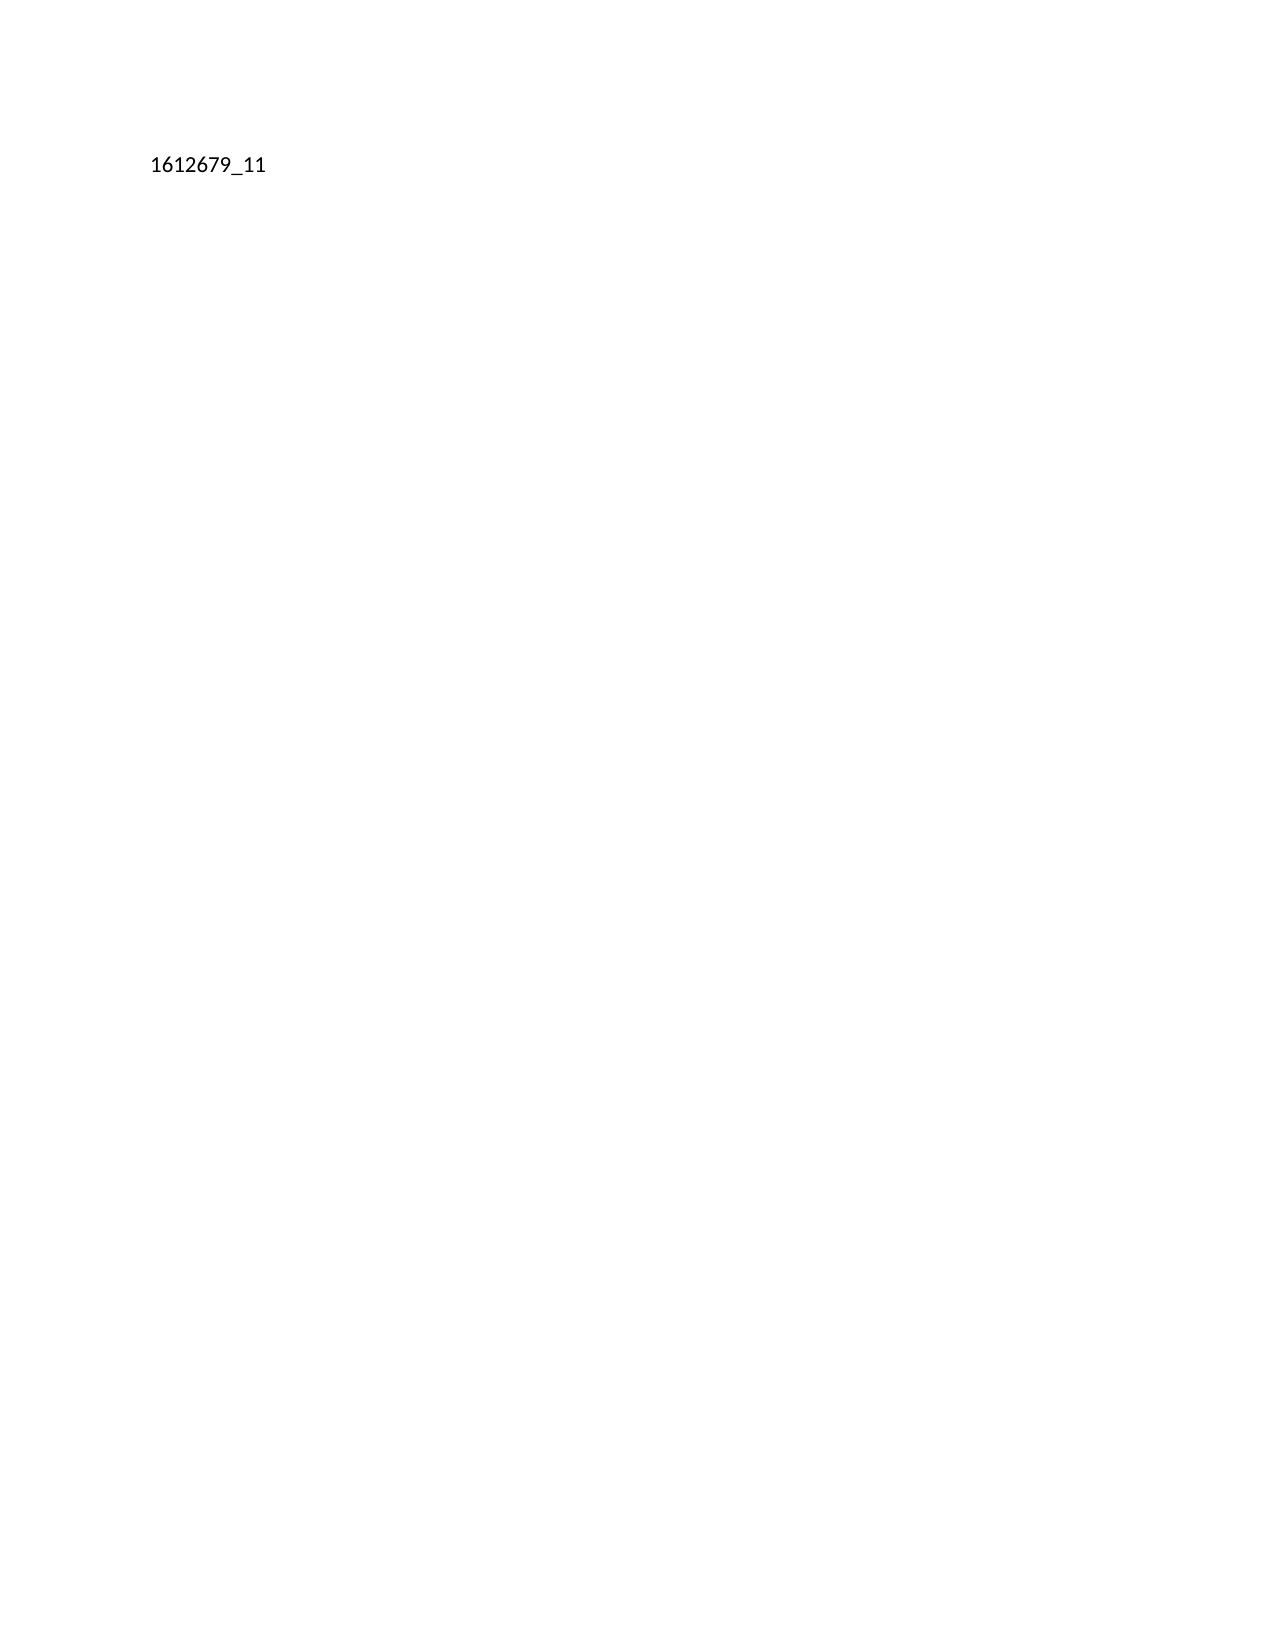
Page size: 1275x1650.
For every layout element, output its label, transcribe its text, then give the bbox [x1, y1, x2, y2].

text 1612679_11 [150, 150, 1125, 178]
